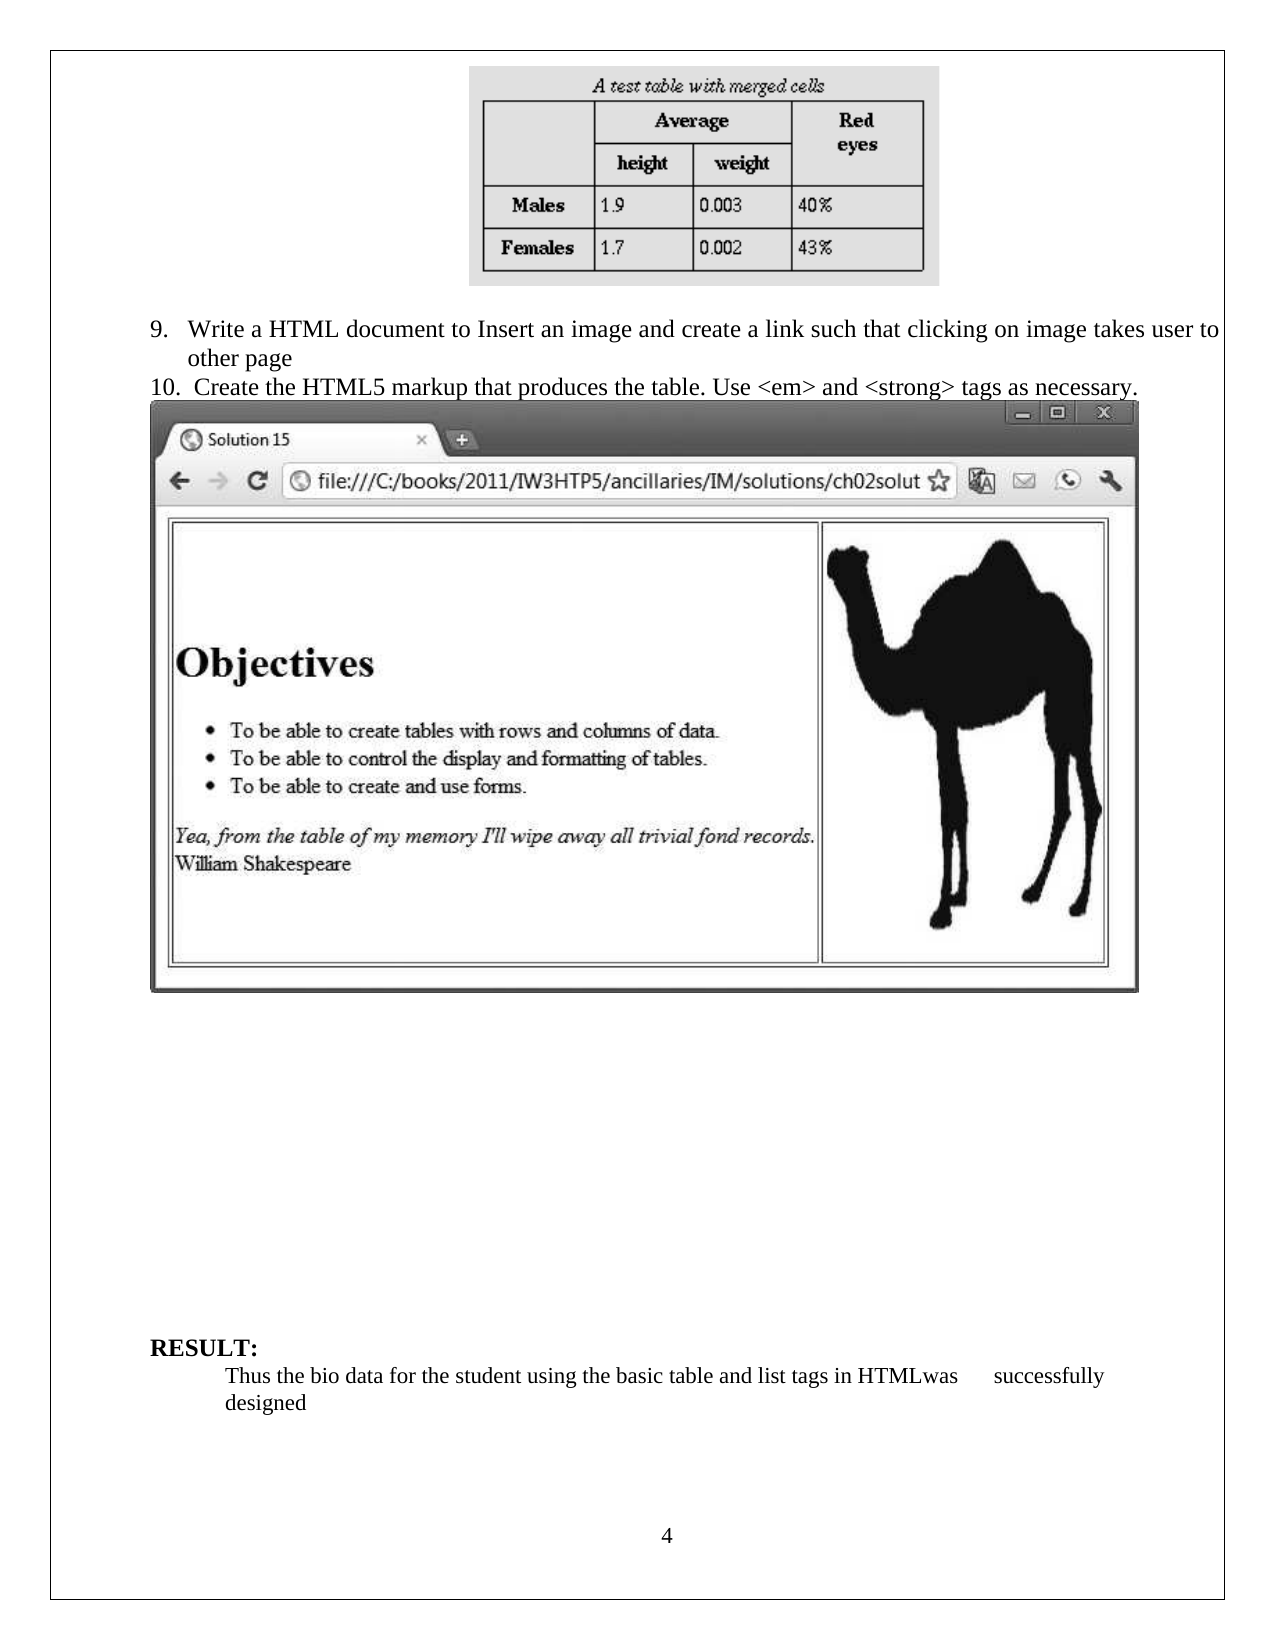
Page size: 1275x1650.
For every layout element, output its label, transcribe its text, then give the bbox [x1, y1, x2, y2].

picture [469, 66, 940, 286]
text Thus the bio data for the student using the basic table and list tags in HTMLwas successfully designed [225, 1362, 1106, 1415]
list Write a HTML document to Insert an image and create a link such that clicking on image takes user to other page [150, 314, 1221, 372]
list Create the HTML5 markup that produces the table. Use <em> and <strong> tags as necessary. [150, 372, 1221, 400]
subtitle RESULT: [150, 1334, 1221, 1362]
